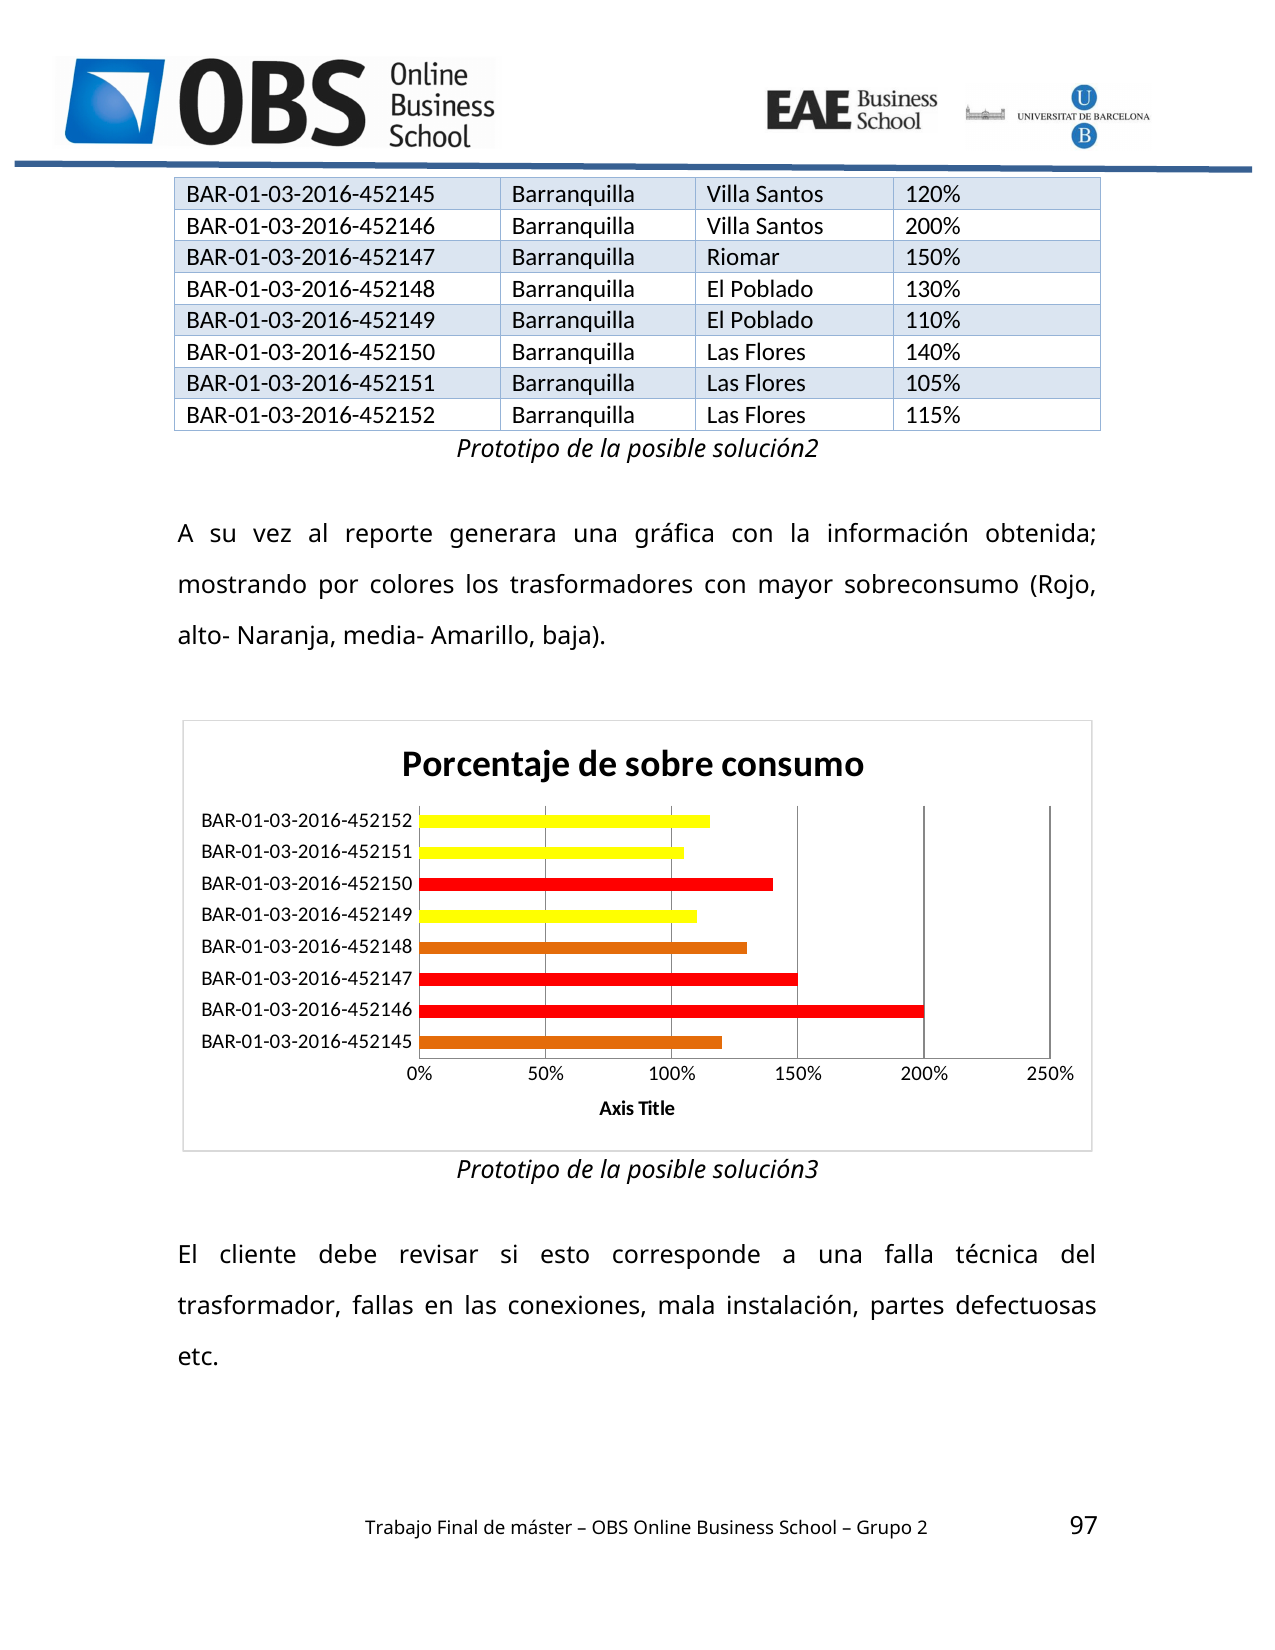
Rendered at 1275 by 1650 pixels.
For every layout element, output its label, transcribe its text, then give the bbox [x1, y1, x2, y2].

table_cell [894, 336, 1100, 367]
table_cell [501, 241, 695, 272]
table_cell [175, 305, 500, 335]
text Prototipo de la posible solución3 [177, 1152, 1098, 1186]
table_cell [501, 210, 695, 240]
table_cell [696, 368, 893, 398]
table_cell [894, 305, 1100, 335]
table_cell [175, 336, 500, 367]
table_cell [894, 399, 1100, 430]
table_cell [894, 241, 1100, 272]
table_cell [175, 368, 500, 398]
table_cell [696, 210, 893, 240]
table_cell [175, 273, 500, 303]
text El cliente debe revisar si esto corresponde a una falla técnica del trasformador, fallas en las conexiones, mala instalación, partes defectuosas etc. [177, 1237, 1098, 1373]
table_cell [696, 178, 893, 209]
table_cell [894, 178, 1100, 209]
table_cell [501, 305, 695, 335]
text A su vez al reporte generara una gráfica con la información obtenida; mostrando por colores los trasformadores con mayor sobreconsumo (Rojo, alto- Naranja, media- Amarillo, baja). [177, 516, 1098, 652]
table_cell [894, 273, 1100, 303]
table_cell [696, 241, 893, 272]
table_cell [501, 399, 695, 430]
text Prototipo de la posible solución2 [177, 431, 1098, 465]
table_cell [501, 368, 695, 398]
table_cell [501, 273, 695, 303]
picture [764, 87, 938, 133]
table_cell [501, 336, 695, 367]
picture [964, 83, 1153, 151]
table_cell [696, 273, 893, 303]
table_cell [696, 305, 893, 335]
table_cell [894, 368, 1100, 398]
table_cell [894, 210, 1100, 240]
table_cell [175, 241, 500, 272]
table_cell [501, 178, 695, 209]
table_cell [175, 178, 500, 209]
picture [52, 56, 503, 149]
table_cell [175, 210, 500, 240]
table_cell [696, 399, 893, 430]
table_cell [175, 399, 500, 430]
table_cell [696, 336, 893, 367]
